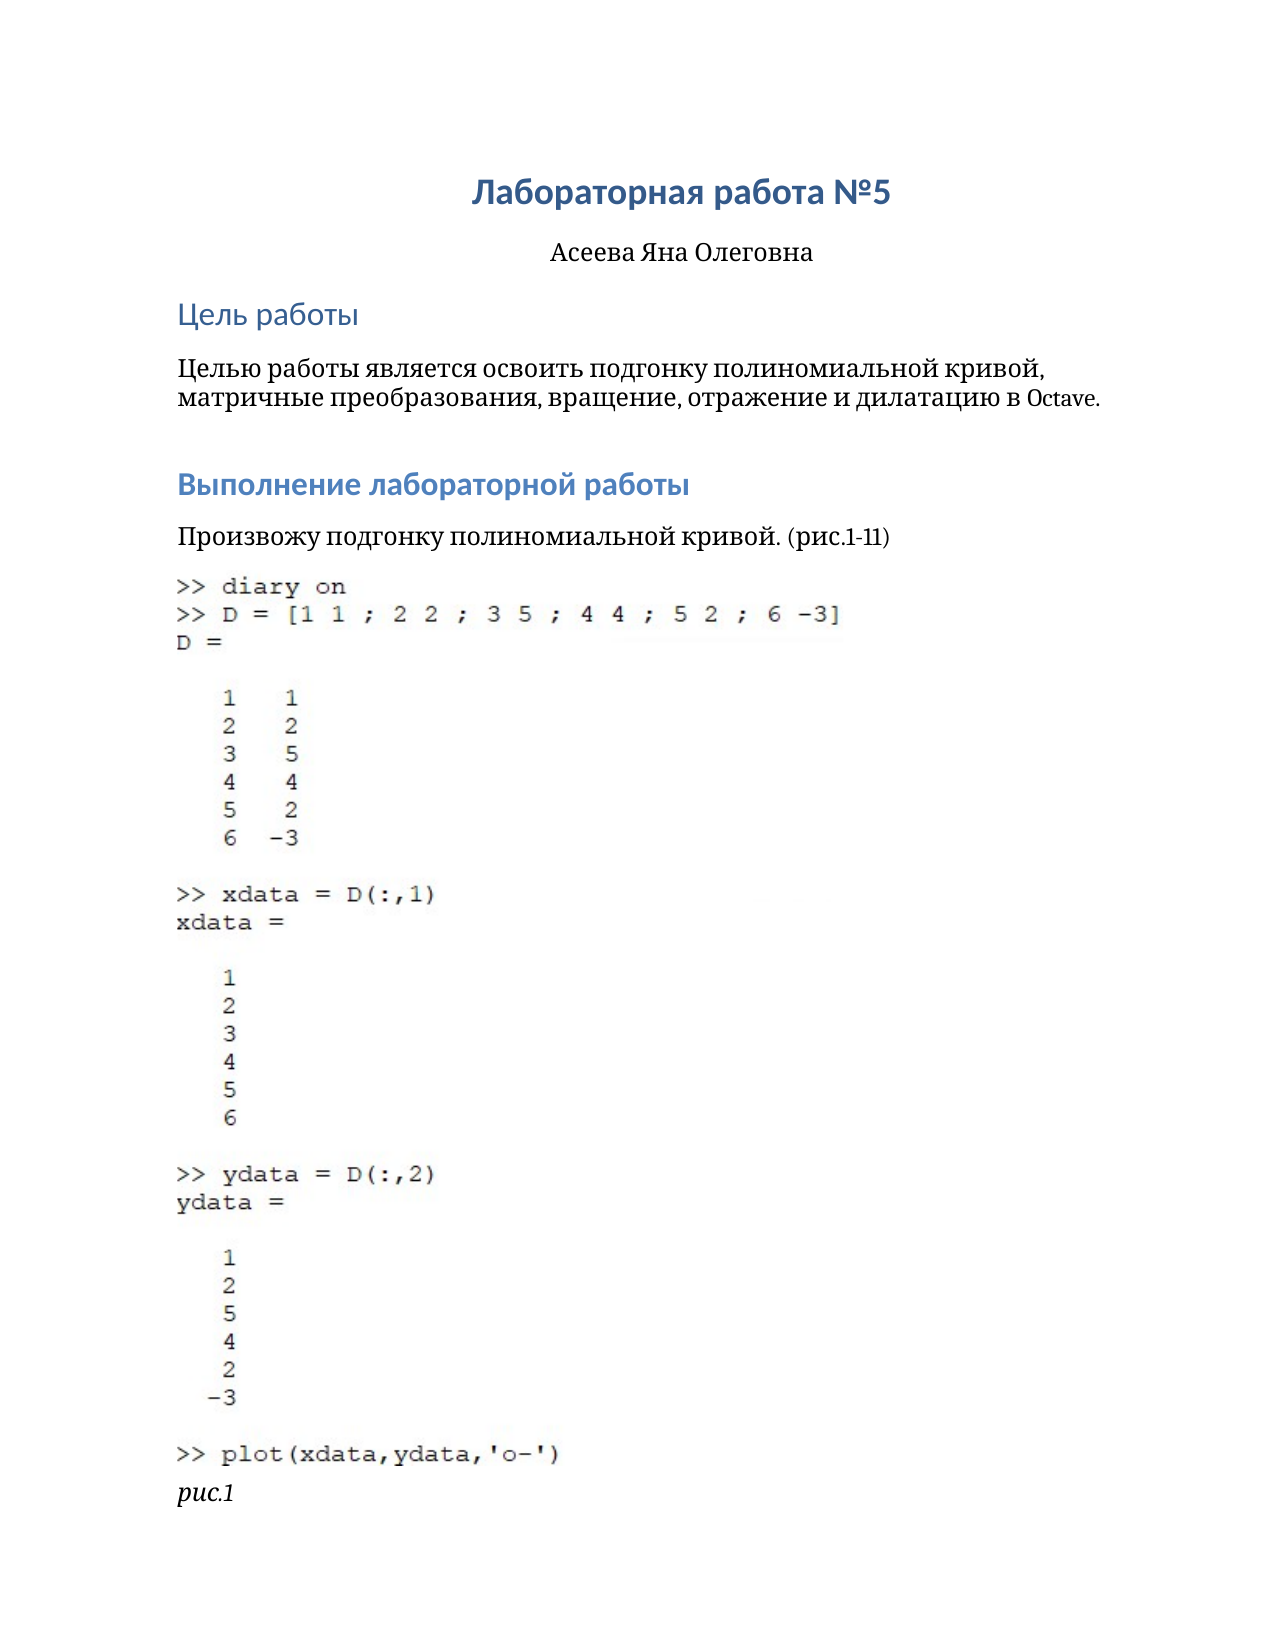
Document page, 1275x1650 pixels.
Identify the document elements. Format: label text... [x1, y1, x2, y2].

subtitle Цель работы [177, 293, 1186, 333]
picture [177, 570, 844, 1466]
text Асеева Яна Олеговна [177, 239, 1186, 268]
text Целью работы является освоить подгонку полиномиальной кривой, матричные преобразования, вращение, отражение и дилатацию в Octave. [177, 355, 1186, 413]
subtitle Выполнение лабораторной работы [177, 463, 1186, 504]
text Произвожу подгонку полиномиальной кривой. (рис.1-11) [177, 522, 1186, 551]
title Лабораторная работа №5 [177, 168, 1186, 214]
text рис.1 [177, 1478, 1186, 1507]
